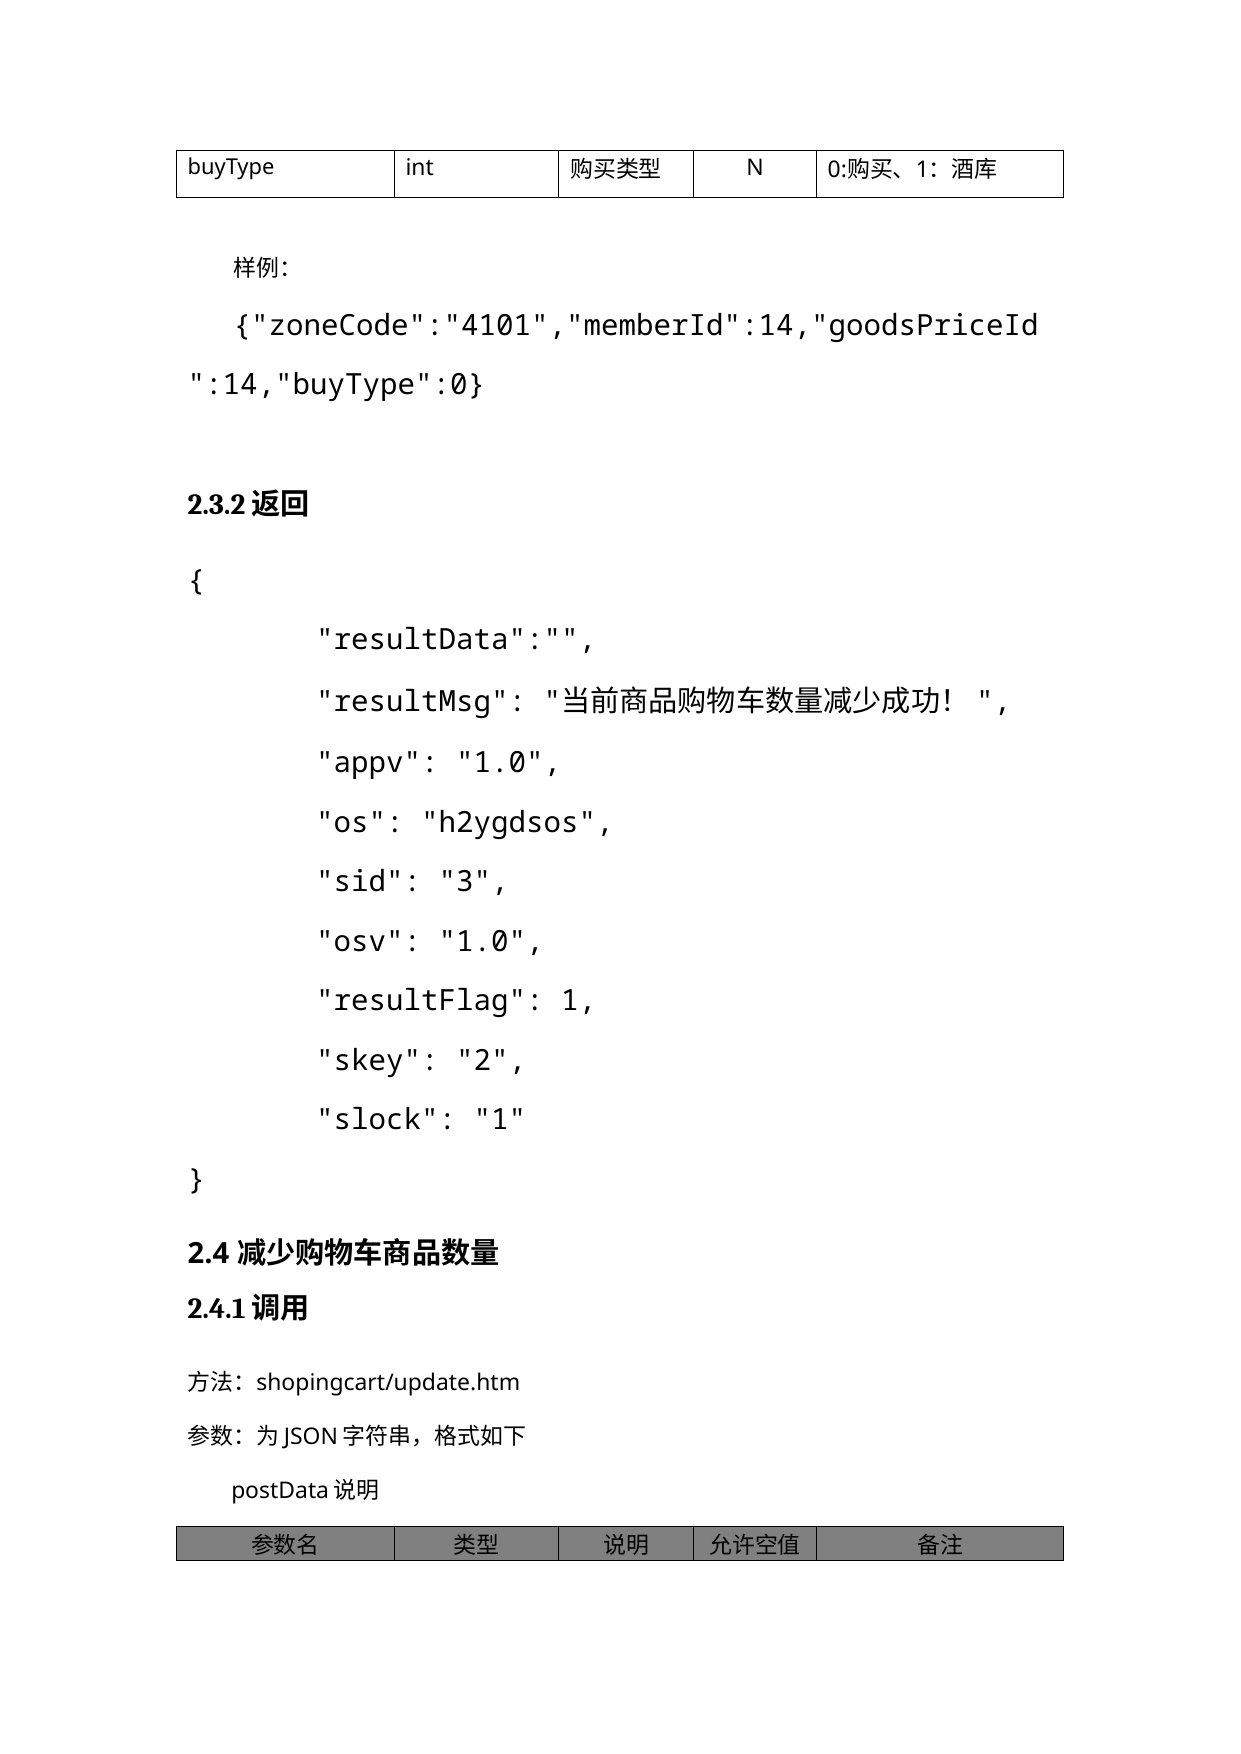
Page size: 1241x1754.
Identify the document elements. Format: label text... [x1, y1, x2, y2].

table_header 说明 [559, 1527, 693, 1560]
text 参数：为JSON字符串，格式如下 [187, 1418, 1053, 1451]
table_cell buyType [177, 151, 394, 197]
text } [187, 1158, 1053, 1198]
table_header 类型 [395, 1527, 558, 1560]
text "resultData":"", [187, 618, 1053, 658]
text postData说明 [187, 1472, 1053, 1505]
text "sid": "3", [187, 861, 1053, 900]
text "resultMsg": "当前商品购物车数量减少成功！ ", [187, 678, 1053, 720]
table_header 参数名 [177, 1527, 394, 1560]
subtitle 2.4 减少购物车商品数量 [187, 1230, 1053, 1272]
table_cell 0:购买、1：酒库 [817, 151, 1063, 197]
text "osv": "1.0", [187, 920, 1053, 960]
table_header 允许空值 [694, 1527, 816, 1560]
subtitle 2.3.2返回 [187, 480, 1053, 522]
text "skey": "2", [187, 1039, 1053, 1079]
text {"zoneCode":"4101","memberId":14,"goodsPriceId":14,"buyType":0} [187, 304, 1053, 403]
text 方法：shopingcart/update.htm [187, 1364, 1053, 1397]
table_cell int [395, 151, 558, 197]
table_header 备注 [817, 1527, 1063, 1560]
subtitle 2.4.1调用 [187, 1285, 1053, 1327]
text 样例： [187, 250, 1053, 283]
table_cell 购买类型 [559, 151, 693, 197]
text "resultFlag": 1, [187, 979, 1053, 1019]
text "slock": "1" [187, 1098, 1053, 1138]
table_cell N [694, 151, 816, 197]
text "appv": "1.0", [187, 742, 1053, 781]
text { [187, 559, 1053, 599]
text "os": "h2ygdsos", [187, 801, 1053, 841]
